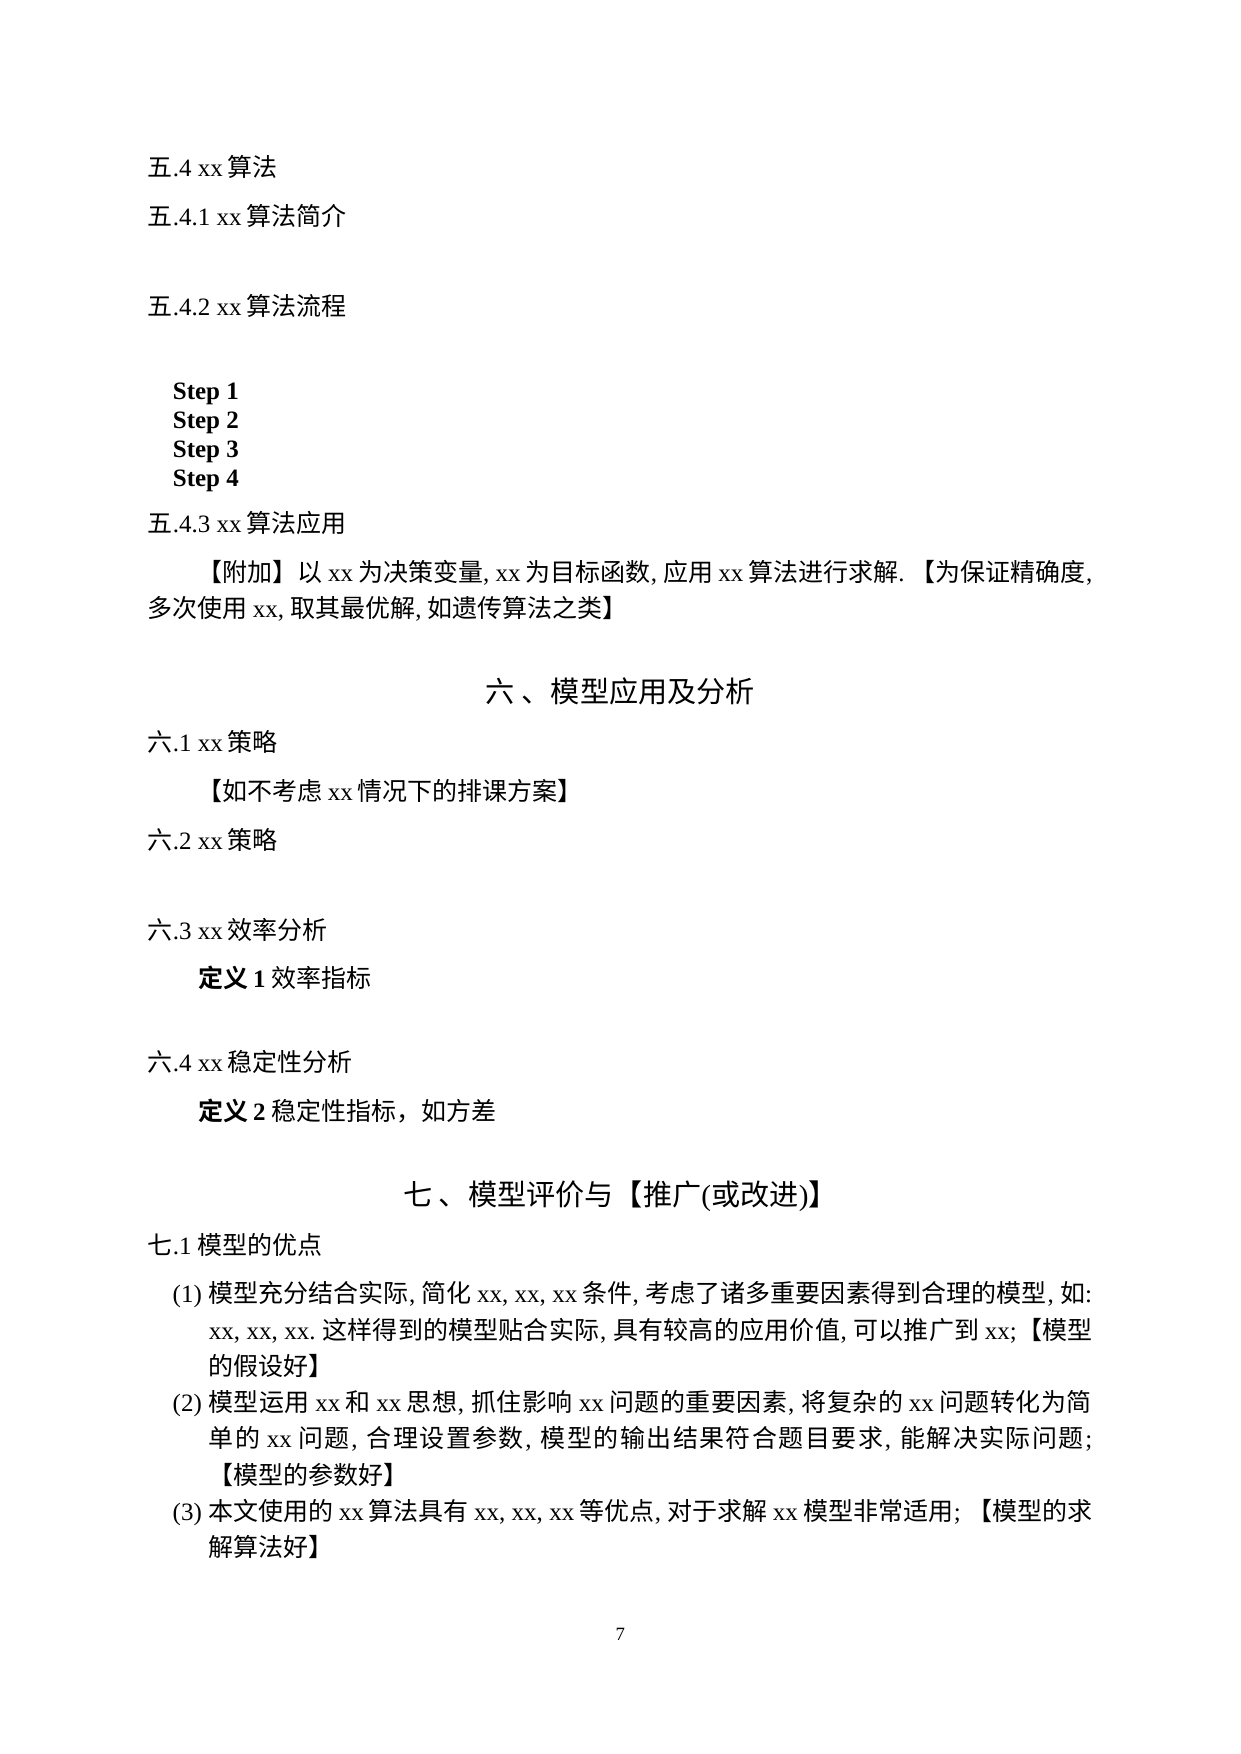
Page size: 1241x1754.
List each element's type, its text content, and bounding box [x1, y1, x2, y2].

subtitle xx策略 [148, 723, 1092, 759]
list 本文使用的xx算法具有xx, xx, xx等优点, 对于求解xx模型非常适用; 【模型的求解算法好】 [172, 1491, 1092, 1564]
subtitle xx算法流程 [148, 286, 1092, 323]
subtitle 模型评价与【推广(或改进)】 [148, 1175, 1092, 1213]
text 【如不考虑xx情况下的排课方案】 [148, 771, 1092, 808]
text 定义1 效率指标 [148, 959, 1092, 995]
subtitle xx效率分析 [148, 910, 1092, 946]
subtitle 模型的优点 [148, 1225, 1092, 1261]
list 模型充分结合实际, 简化xx, xx, xx条件, 考虑了诸多重要因素得到合理的模型, 如: xx, xx, xx. 这样得到的模型贴合实际, 具有较高的应用价值, 可以推广到xx;【模型的假设好】 [172, 1274, 1092, 1383]
subtitle xx算法应用 [148, 504, 1092, 540]
subtitle xx稳定性分析 [148, 1043, 1092, 1079]
text 【附加】以xx为决策变量, xx为目标函数, 应用xx算法进行求解. 【为保证精确度, 多次使用xx, 取其最优解, 如遗传算法之类】 [148, 553, 1092, 625]
list 模型运用xx和xx思想, 抓住影响xx问题的重要因素, 将复杂的xx问题转化为简单的xx问题, 合理设置参数, 模型的输出结果符合题目要求, 能解决实际问题; 【模型的参数好】 [172, 1383, 1092, 1491]
subtitle xx策略 [148, 820, 1092, 856]
text 定义2 稳定性指标，如方差 [148, 1091, 1092, 1128]
subtitle xx算法 [148, 148, 1092, 184]
subtitle 模型应用及分析 [148, 673, 1092, 710]
subtitle xx算法简介 [148, 196, 1092, 233]
